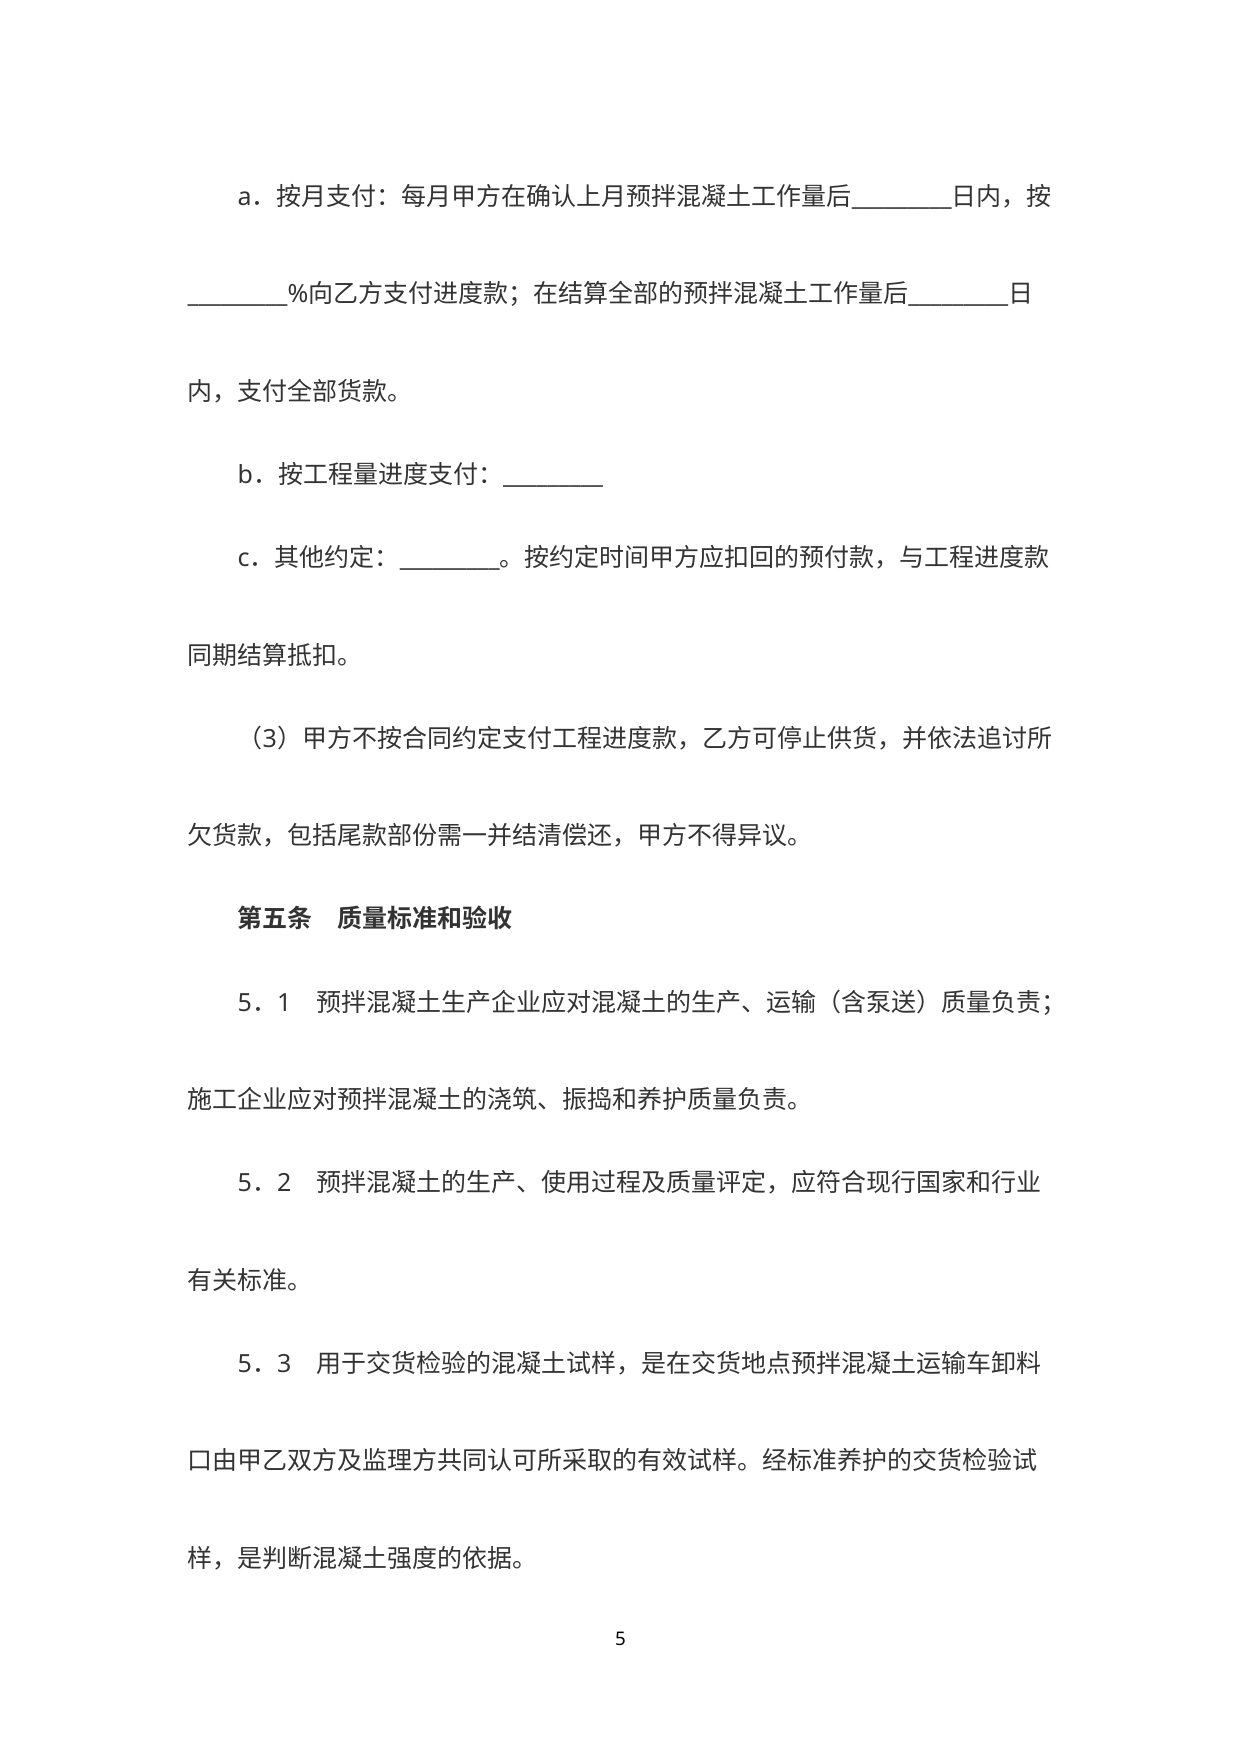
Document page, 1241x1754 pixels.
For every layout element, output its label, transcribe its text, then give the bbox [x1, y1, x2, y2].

text b．按工程量进度支付：_________ [187, 440, 1053, 505]
text 5．2 预拌混凝土的生产、使用过程及质量评定，应符合现行国家和行业有关标准。 [187, 1148, 1053, 1311]
text 第五条 质量标准和验收 [187, 884, 1053, 949]
text （3）甲方不按合同约定支付工程进度款，乙方可停止供货，并依法追讨所欠货款，包括尾款部份需一并结清偿还，甲方不得异议。 [187, 704, 1053, 866]
text a．按月支付：每月甲方在确认上月预拌混凝土工作量后_________日内，按_________%向乙方支付进度款；在结算全部的预拌混凝土工作量后_________日内，支付全部货款。 [187, 162, 1053, 422]
text c．其他约定：_________。按约定时间甲方应扣回的预付款，与工程进度款同期结算抵扣。 [187, 523, 1053, 686]
text 5．3 用于交货检验的混凝土试样，是在交货地点预拌混凝土运输车卸料口由甲乙双方及监理方共同认可所采取的有效试样。经标准养护的交货检验试样，是判断混凝土强度的依据。 [187, 1329, 1053, 1589]
text 5．1 预拌混凝土生产企业应对混凝土的生产、运输（含泵送）质量负责；施工企业应对预拌混凝土的浇筑、振捣和养护质量负责。 [187, 968, 1053, 1130]
